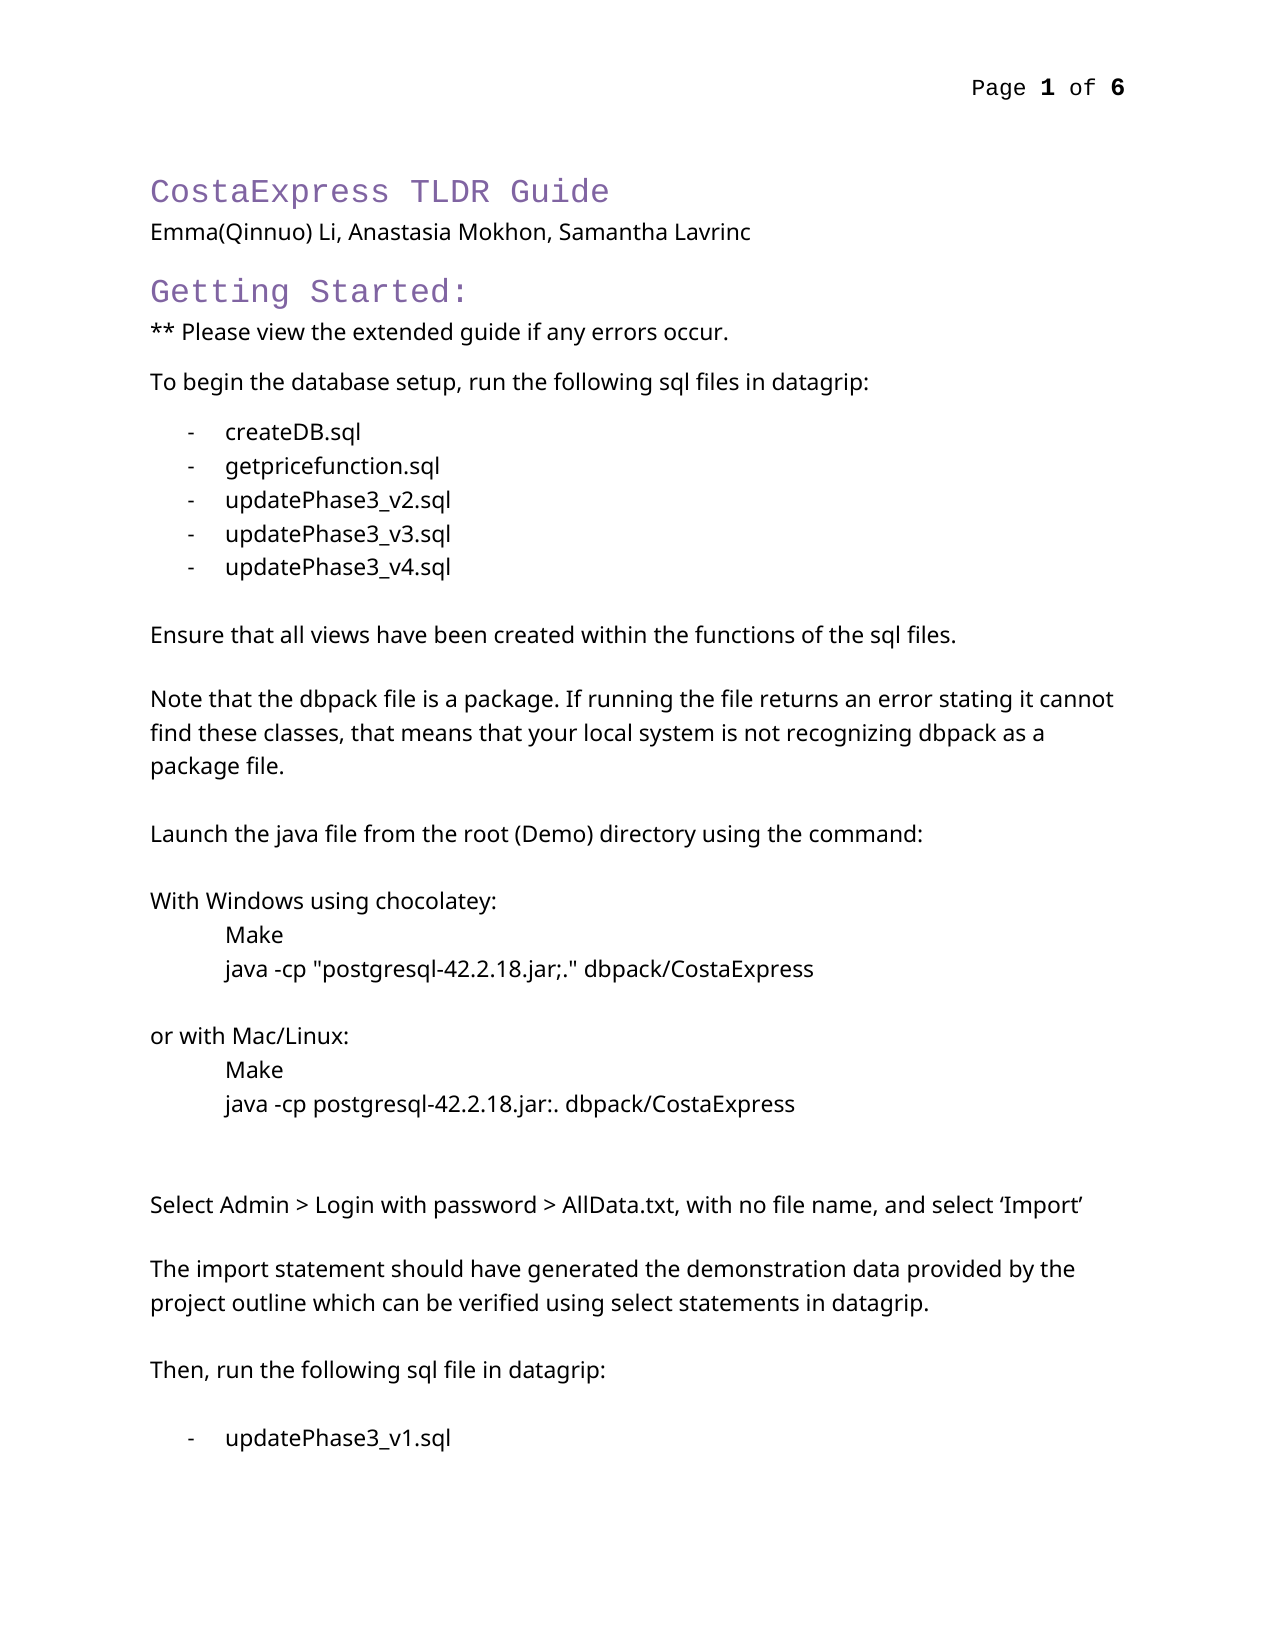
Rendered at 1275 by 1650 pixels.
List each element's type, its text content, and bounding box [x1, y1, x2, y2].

list getpricefunction.sql [187, 450, 1125, 481]
text The import statement should have generated the demonstration data provided by the project outline which can be verified using select statements in datagrip. [150, 1253, 1125, 1318]
text Then, run the following sql file in datagrip: [150, 1354, 1125, 1385]
text java -cp "postgresql-42.2.18.jar;." dbpack/CostaExpress [150, 953, 1125, 984]
subtitle CostaExpress TLDR Guide [150, 175, 1125, 213]
list createDB.sql [187, 416, 1125, 447]
text Note that the dbpack file is a package. If running the file returns an error stating it cannot find these classes, that means that your local system is not recognizing dbpack as a package file. [150, 683, 1125, 781]
list updatePhase3_v1.sql [187, 1422, 1125, 1453]
text Make [150, 919, 1125, 950]
text Emma(Qinnuo) Li, Anastasia Mokhon, Samantha Lavrinc [150, 216, 1125, 247]
list updatePhase3_v3.sql [187, 517, 1125, 549]
text Make [150, 1054, 1125, 1085]
text or with Mac/Linux: [150, 1020, 1125, 1051]
text Launch the java file from the root (Demo) directory using the command: [150, 818, 1125, 849]
text Select Admin > Login with password > AllData.txt, with no file name, and select ‘Import’ [150, 1189, 1125, 1220]
text java -cp postgresql-42.2.18.jar:. dbpack/CostaExpress [150, 1088, 1125, 1119]
text ** Please view the extended guide if any errors occur. [150, 315, 1125, 347]
subtitle Getting Started: [150, 274, 1125, 312]
text To begin the database setup, run the following sql files in datagrip: [150, 366, 1125, 397]
list updatePhase3_v4.sql [187, 551, 1125, 582]
list updatePhase3_v2.sql [187, 484, 1125, 515]
text Ensure that all views have been created within the functions of the sql files. [150, 619, 1125, 650]
text With Windows using chocolatey: [150, 885, 1125, 916]
